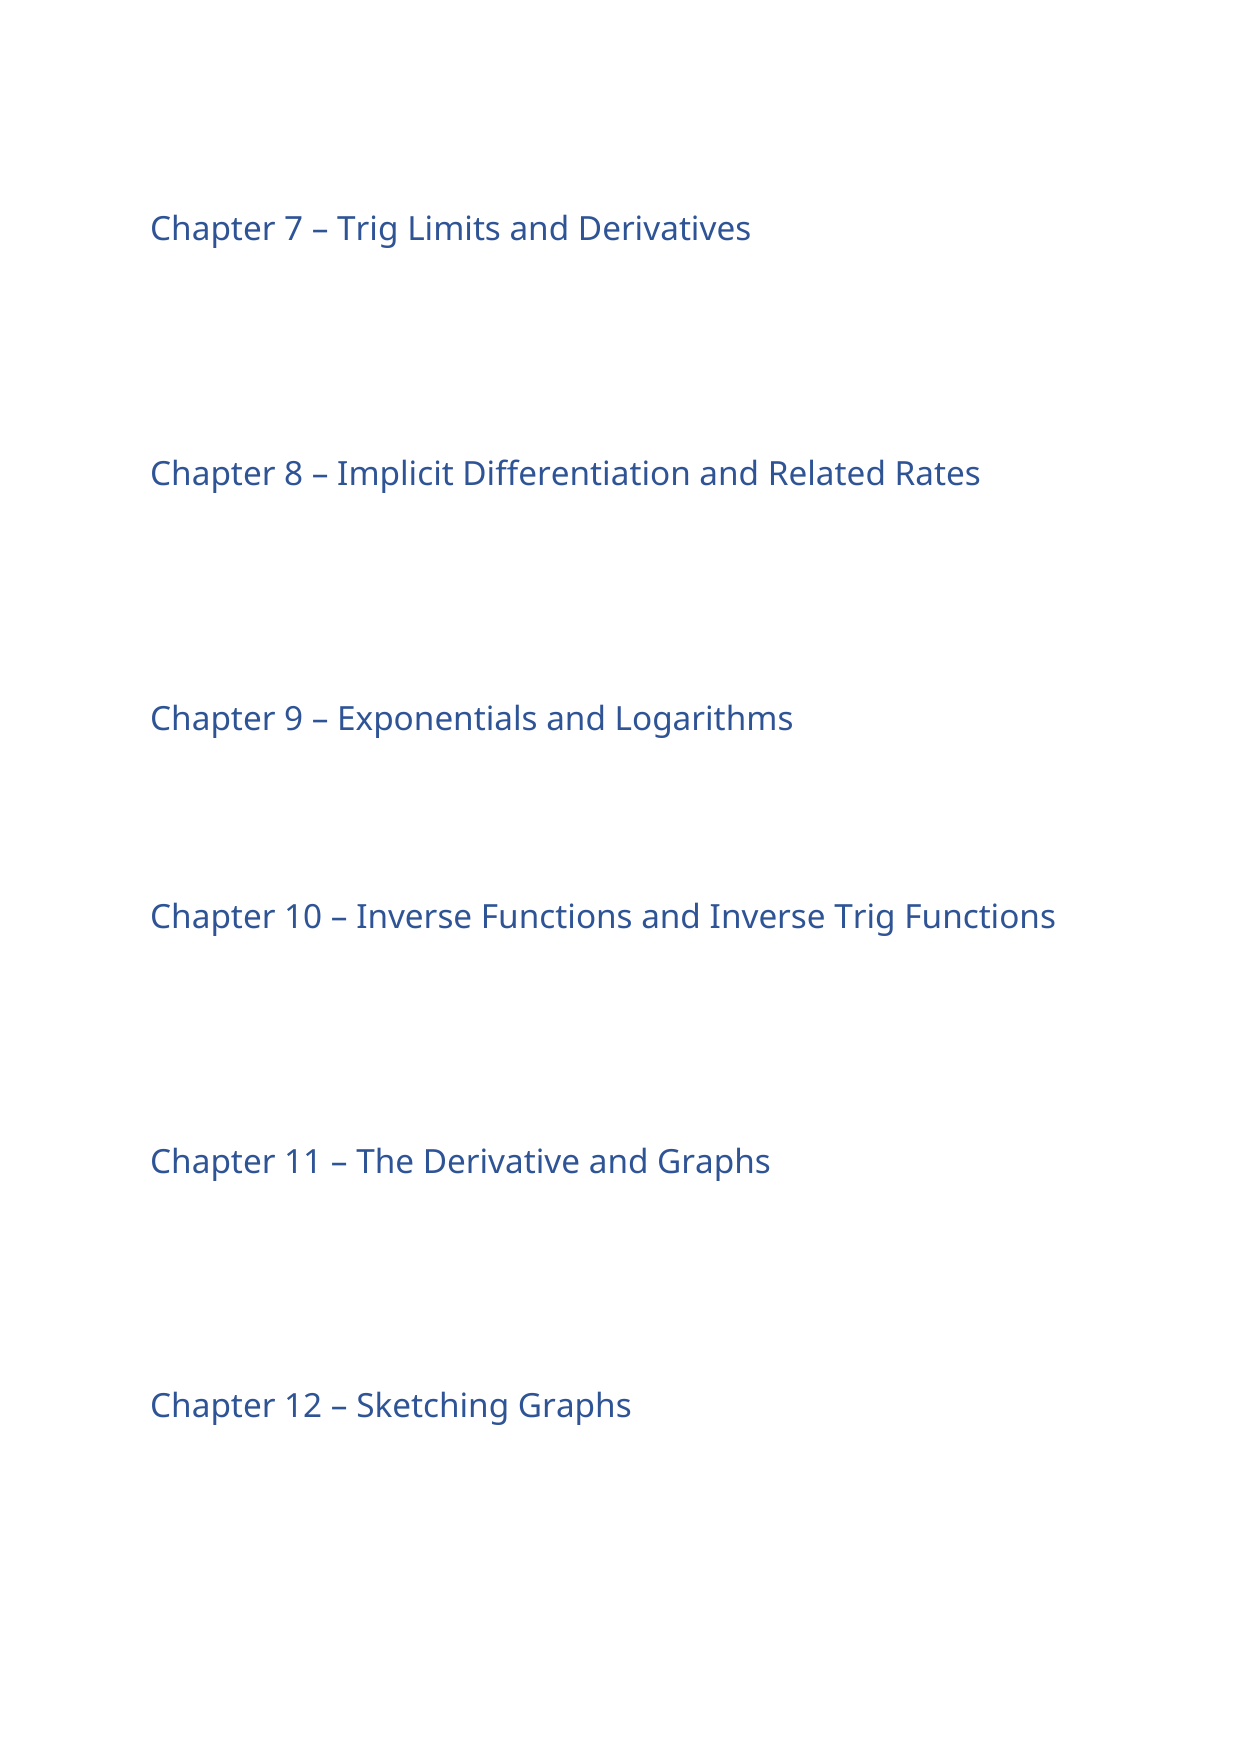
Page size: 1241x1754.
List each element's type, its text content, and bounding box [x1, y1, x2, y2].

subtitle Chapter 8 – Implicit Differentiation and Related Rates [150, 450, 1090, 495]
subtitle Chapter 11 – The Derivative and Graphs [150, 1137, 1090, 1183]
subtitle Chapter 10 – Inverse Functions and Inverse Trig Functions [150, 893, 1090, 938]
subtitle Chapter 9 – Exponentials and Logarithms [150, 695, 1090, 740]
subtitle Chapter 12 – Sketching Graphs [150, 1382, 1090, 1428]
subtitle Chapter 7 – Trig Limits and Derivatives [150, 205, 1090, 251]
